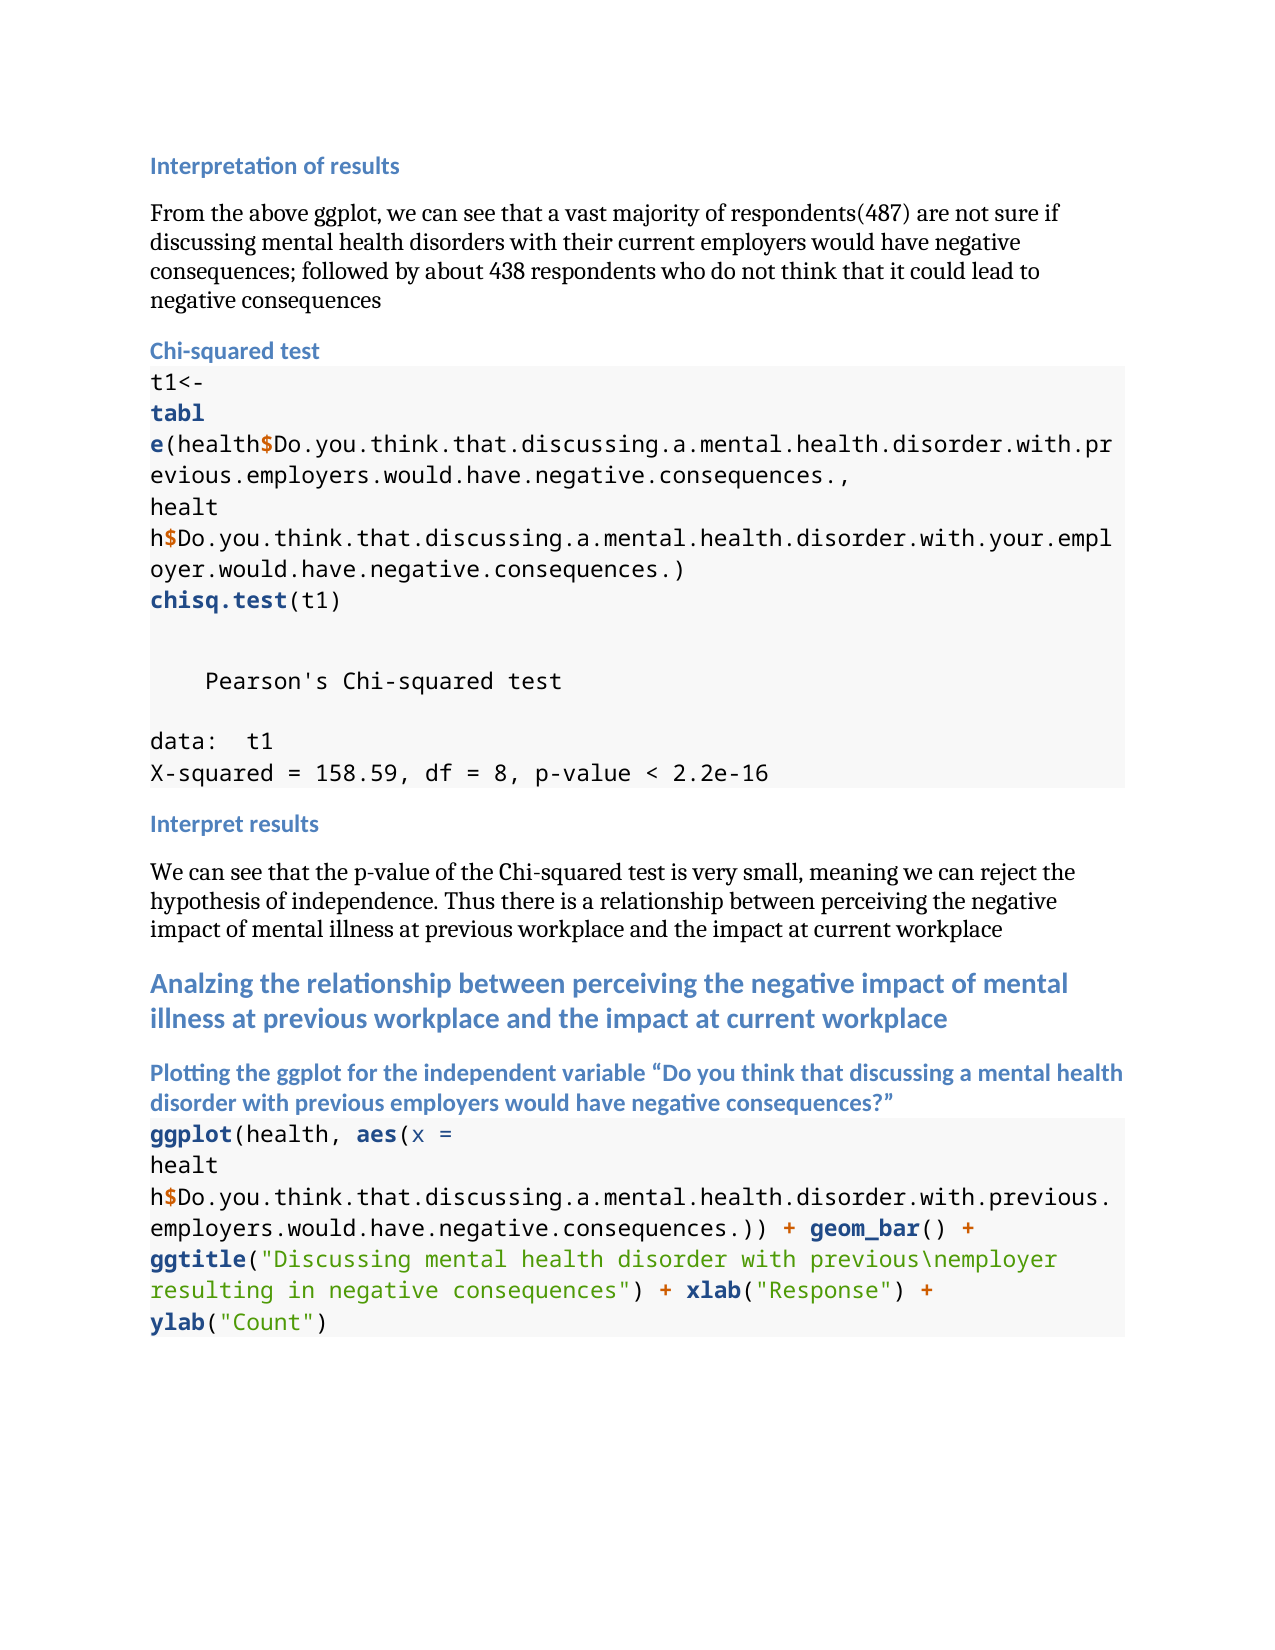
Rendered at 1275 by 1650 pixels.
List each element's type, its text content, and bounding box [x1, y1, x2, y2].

subtitle Interpretation of results [150, 150, 1125, 181]
text Pearson's Chi-squared test data: t1 X-squared = 158.59, df = 8, p-value < 2.2e-16 [150, 636, 1125, 788]
text We can see that the p-value of the Chi-squared test is very small, meaning we can reject the hypothesis of independence. Thus there is a relationship between perceiving the negative impact of mental illness at previous workplace and the impact at current workplace [150, 858, 1125, 944]
text t1<-table(health$Do.you.think.that.discussing.a.mental.health.disorder.with.previous.employers.would.have.negative.consequences., health$Do.you.think.that.discussing.a.mental.health.disorder.with.your.employer.would.have.negative.consequences.) chisq.test(t1) [205, 366, 1125, 616]
text From the above ggplot, we can see that a vast majority of respondents(487) are not sure if discussing mental health disorders with their current employers would have negative consequences; followed by about 438 respondents who do not think that it could lead to negative consequences [150, 199, 1125, 314]
subtitle Analzing the relationship between perceiving the negative impact of mental illness at previous workplace and the impact at current workplace [150, 965, 1125, 1036]
subtitle Interpret results [150, 808, 1125, 839]
text ggplot(health, aes(x = health$Do.you.think.that.discussing.a.mental.health.disorder.with.previous.employers.would.have.negative.consequences.)) + geom_bar() + ggtitle("Discussing mental health disorder with previous\nemployer resulting in negative consequences") + xlab("Response") + ylab("Count") [219, 1118, 1125, 1337]
subtitle Plotting the ggplot for the independent variable “Do you think that discussing a mental health disorder with previous employers would have negative consequences?” [150, 1057, 1125, 1118]
subtitle Chi-squared test [150, 335, 1125, 366]
